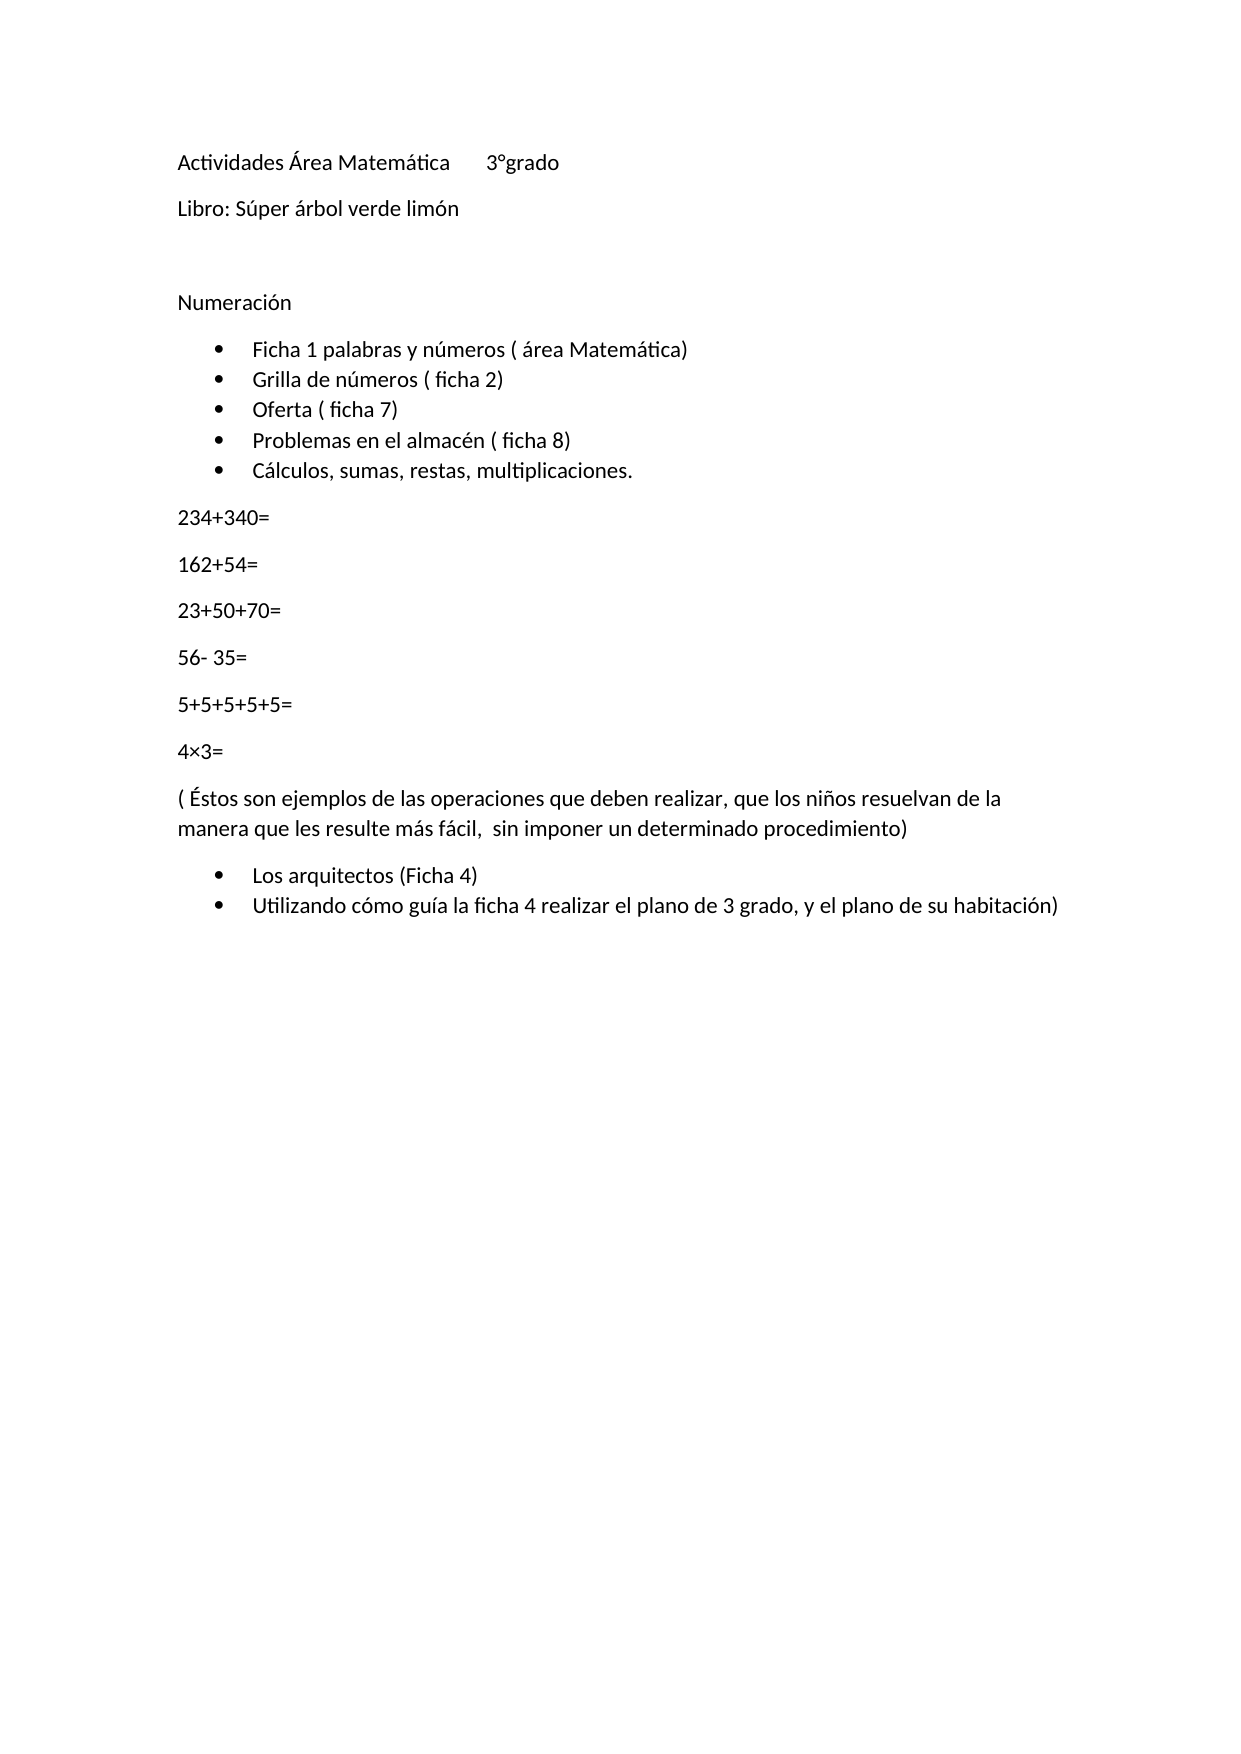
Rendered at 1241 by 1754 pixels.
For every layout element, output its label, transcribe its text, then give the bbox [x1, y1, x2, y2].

text Libro: Súper árbol verde limón [177, 194, 1063, 222]
list Problemas en el almacén ( ficha 8) [215, 426, 1063, 454]
text 234+340= [177, 503, 1063, 531]
list Ficha 1 palabras y números ( área Matemática) [215, 335, 1063, 363]
list Los arquitectos (Ficha 4) [215, 861, 1063, 889]
list Oferta ( ficha 7) [215, 396, 1063, 423]
text 162+54= [177, 550, 1063, 578]
text 4×3= [177, 737, 1063, 765]
text Actividades Área Matemática 3°grado [177, 148, 1063, 176]
text ( Éstos son ejemplos de las operaciones que deben realizar, que los niños resuelvan de la manera que les resulte más fácil, sin imponer un determinado procedimiento) [177, 784, 1063, 842]
list Utilizando cómo guía la ficha 4 realizar el plano de 3 grado, y el plano de su habitación) [215, 891, 1063, 919]
list Grilla de números ( ficha 2) [215, 365, 1063, 393]
text 23+50+70= [177, 597, 1063, 624]
text 56- 35= [177, 643, 1063, 671]
text 5+5+5+5+5= [177, 690, 1063, 718]
list Cálculos, sumas, restas, multiplicaciones. [215, 456, 1063, 484]
text Numeración [177, 288, 1063, 316]
